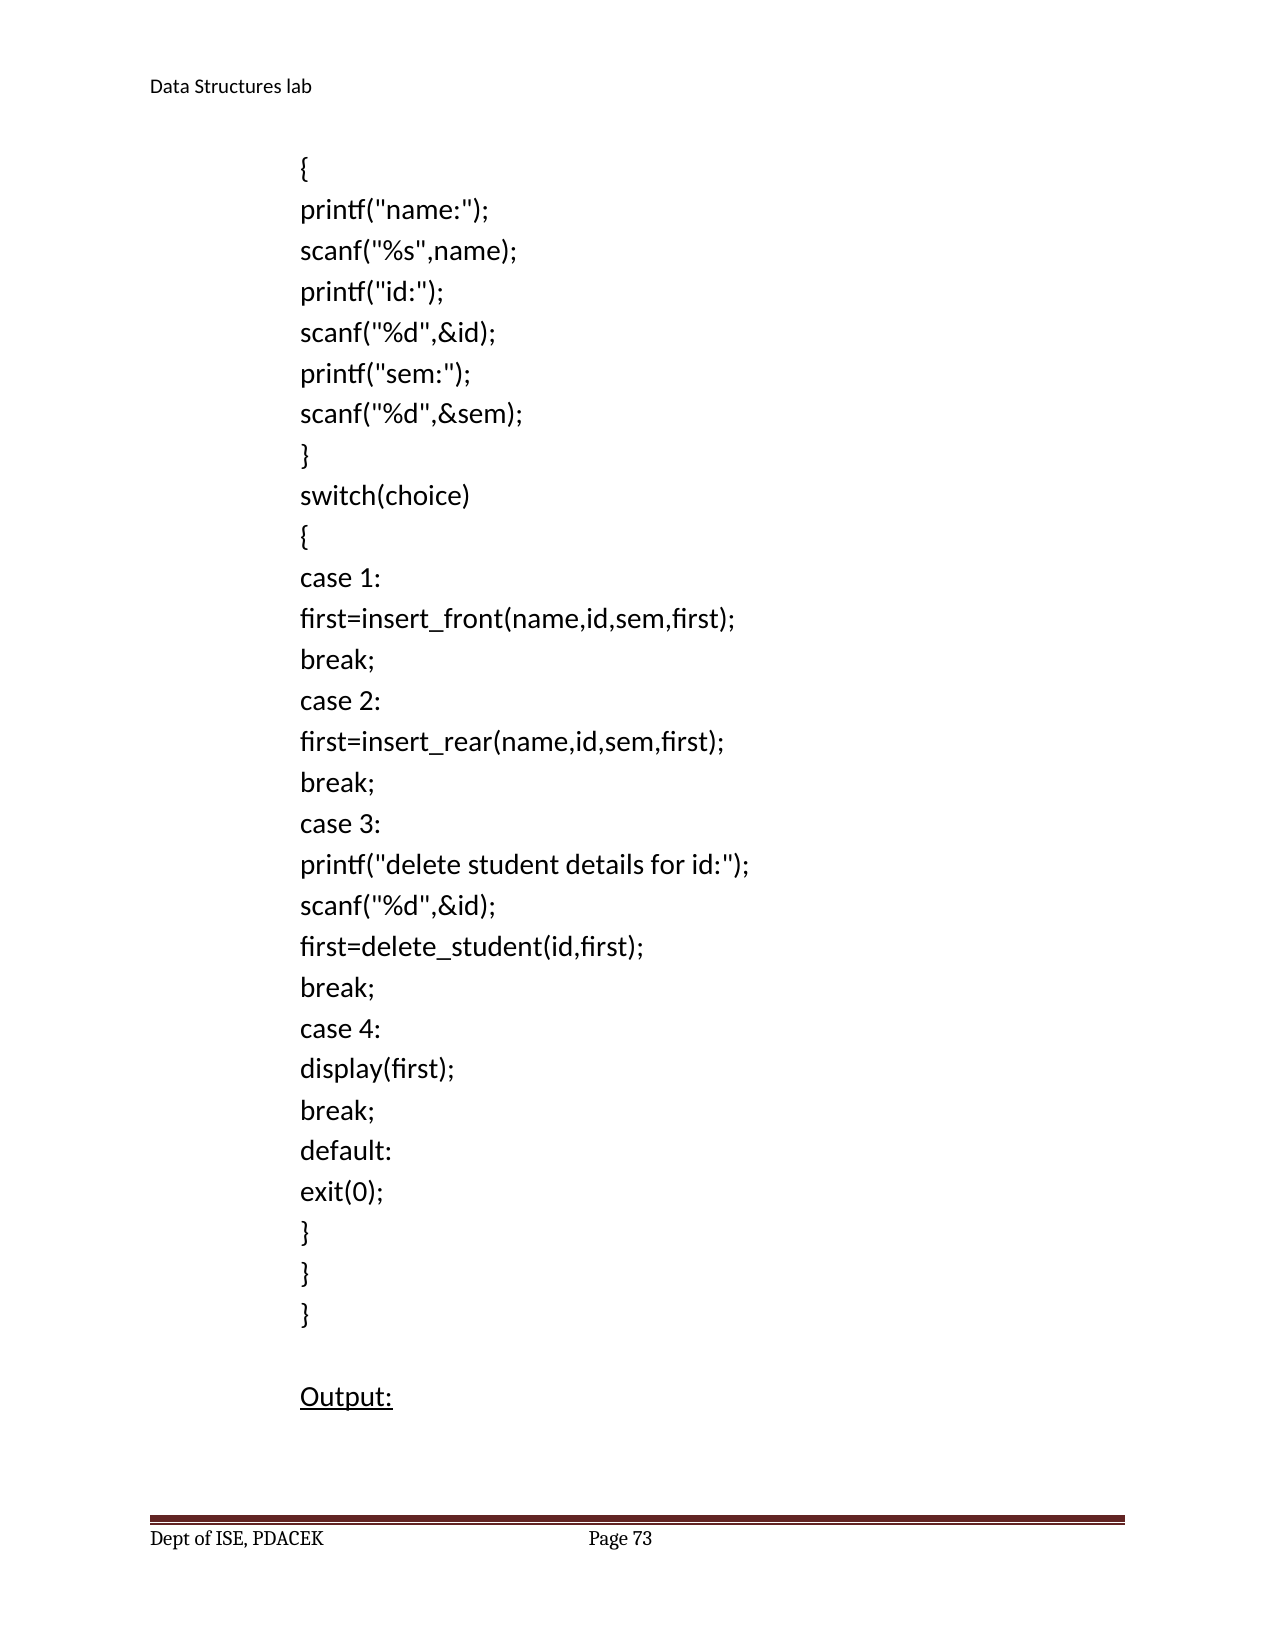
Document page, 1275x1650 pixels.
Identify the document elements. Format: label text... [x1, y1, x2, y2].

list } [225, 437, 1125, 472]
list printf("delete student details for id:"); [225, 846, 1125, 882]
list case 2: [225, 682, 1125, 718]
list printf("name:"); [225, 191, 1125, 227]
list scanf("%d",&id); [225, 314, 1125, 349]
list first=delete_student(id,first); [225, 928, 1125, 963]
list display(first); [225, 1051, 1125, 1086]
list break; [225, 641, 1125, 677]
list { [225, 150, 1125, 186]
list { [225, 518, 1125, 554]
list exit(0); [225, 1173, 1125, 1209]
list break; [225, 969, 1125, 1004]
list default: [225, 1132, 1125, 1168]
list scanf("%s",name); [225, 232, 1125, 267]
list scanf("%d",&sem); [225, 396, 1125, 431]
list } [225, 1296, 1125, 1332]
list case 1: [225, 559, 1125, 595]
list case 4: [225, 1010, 1125, 1045]
list printf("id:"); [225, 273, 1125, 308]
list first=insert_front(name,id,sem,first); [225, 600, 1125, 636]
list } [225, 1214, 1125, 1250]
list printf("sem:"); [225, 355, 1125, 390]
list break; [225, 1092, 1125, 1127]
list first=insert_rear(name,id,sem,first); [225, 723, 1125, 759]
list switch(choice) [225, 477, 1125, 513]
list break; [225, 764, 1125, 800]
list case 3: [225, 805, 1125, 841]
list } [225, 1255, 1125, 1291]
list scanf("%d",&id); [225, 887, 1125, 922]
list Output: [225, 1378, 1125, 1414]
